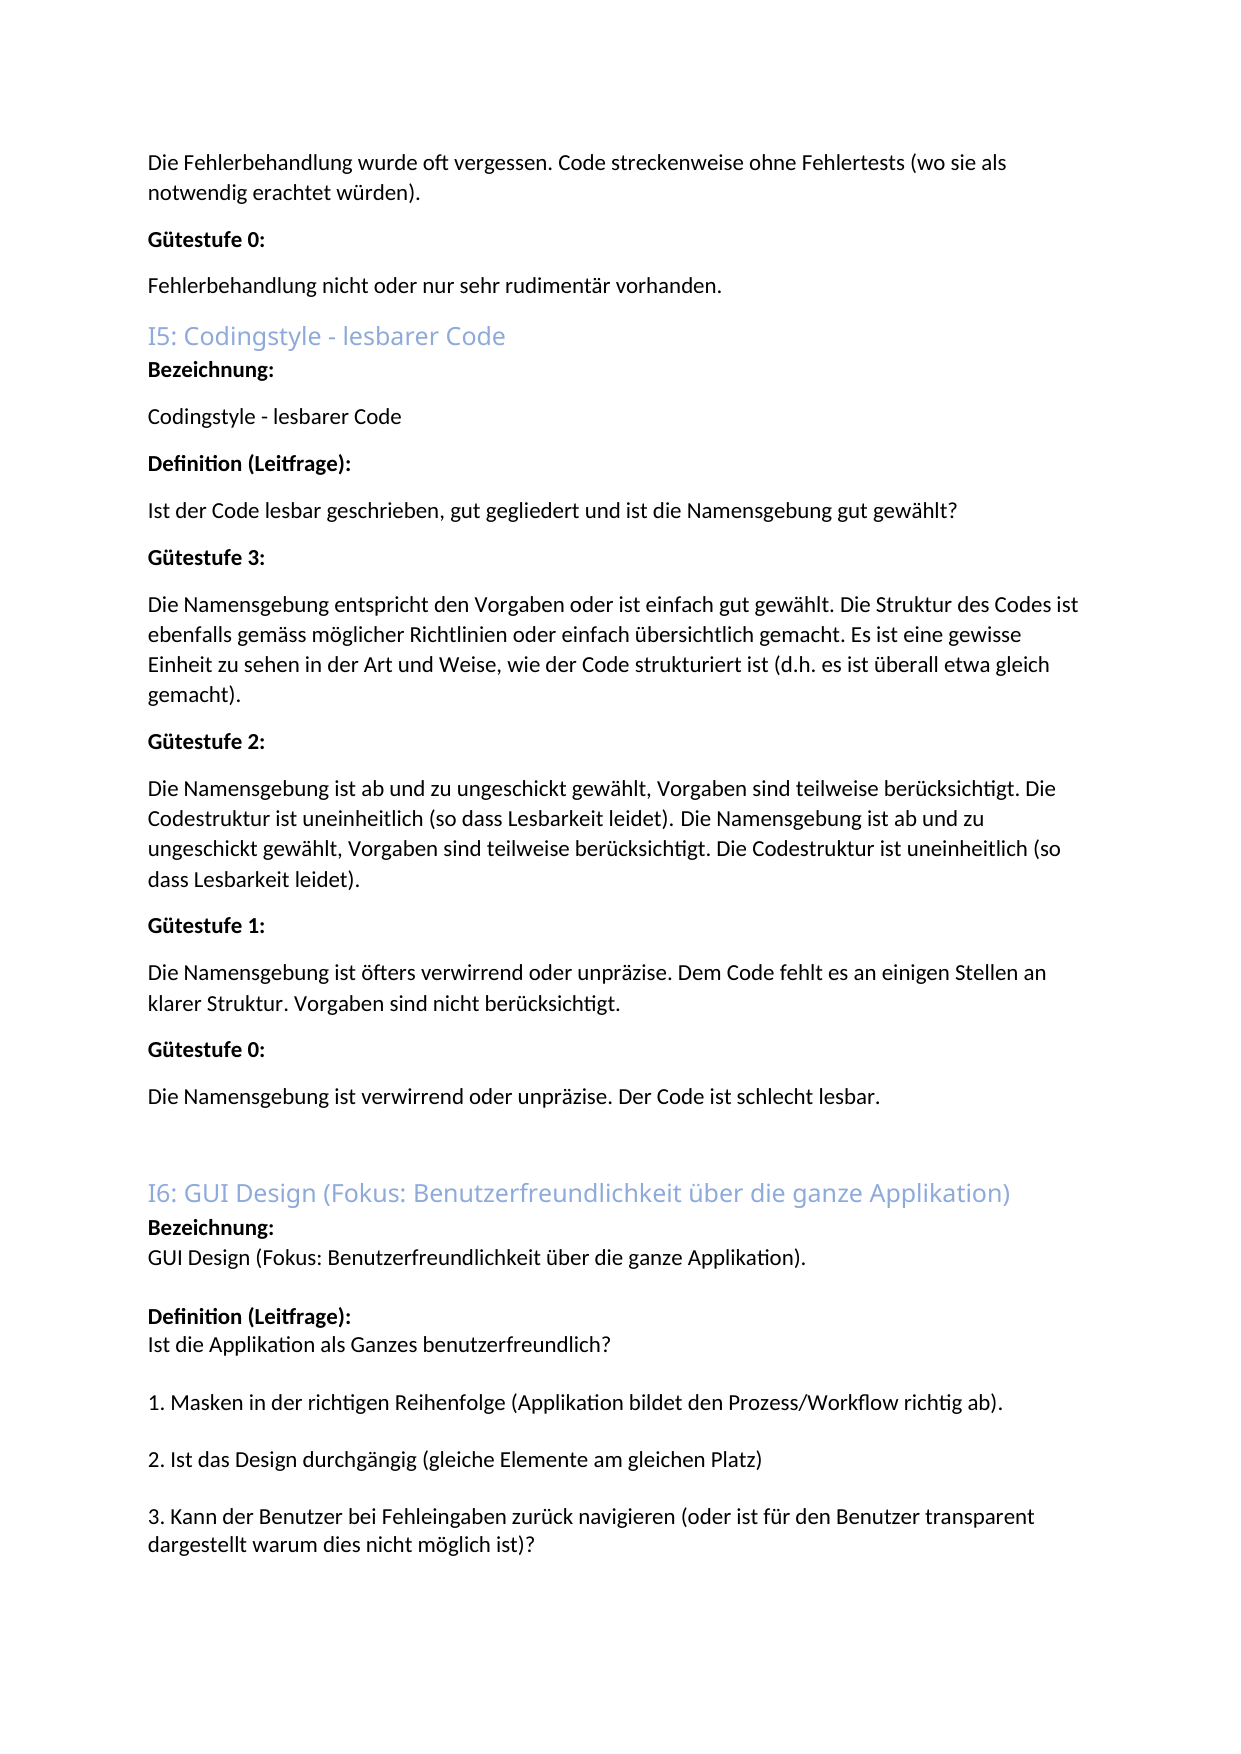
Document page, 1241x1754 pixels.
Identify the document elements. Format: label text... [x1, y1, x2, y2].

text Fehlerbehandlung nicht oder nur sehr rudimentär vorhanden. [148, 272, 1092, 300]
subtitle I6: GUI Design (Fokus: Benutzerfreundlichkeit über die ganze Applikation) [148, 1176, 1092, 1210]
text Die Namensgebung entspricht den Vorgaben oder ist einfach gut gewählt. Die Struktur des Codes ist ebenfalls gemäss möglicher Richtlinien oder einfach übersichtlich gemacht. Es ist eine gewisse Einheit zu sehen in der Art und Weise, wie der Code strukturiert ist (d.h. es ist überall etwa gleich gemacht). [148, 590, 1092, 708]
text Die Namensgebung ist ab und zu ungeschickt gewählt, Vorgaben sind teilweise berücksichtigt. Die Codestruktur ist uneinheitlich (so dass Lesbarkeit leidet). Die Namensgebung ist ab und zu ungeschickt gewählt, Vorgaben sind teilweise berücksichtigt. Die Codestruktur ist uneinheitlich (so dass Lesbarkeit leidet). [148, 774, 1092, 893]
text Definition (Leitfrage): Ist die Applikation als Ganzes benutzerfreundlich? [148, 1302, 1092, 1358]
text Gütestufe 3: [148, 543, 1092, 571]
text Gütestufe 1: [148, 912, 1092, 939]
text 3. Kann der Benutzer bei Fehleingaben zurück navigieren (oder ist für den Benutzer transparent dargestellt warum dies nicht möglich ist)? [148, 1502, 1092, 1558]
text Definition (Leitfrage): [148, 449, 1092, 477]
text Gütestufe 2: [148, 727, 1092, 755]
text Bezeichnung: GUI Design (Fokus: Benutzerfreundlichkeit über die ganze Applikation). [148, 1213, 1092, 1271]
text Die Namensgebung ist öfters verwirrend oder unpräzise. Dem Code fehlt es an einigen Stellen an klarer Struktur. Vorgaben sind nicht berücksichtigt. [148, 958, 1092, 1017]
text Gütestufe 0: [148, 225, 1092, 253]
text Gütestufe 0: [148, 1036, 1092, 1063]
text 1. Masken in der richtigen Reihenfolge (Applikation bildet den Prozess/Workflow richtig ab). [148, 1388, 1092, 1416]
text Die Fehlerbehandlung wurde oft vergessen. Code streckenweise ohne Fehlertests (wo sie als notwendig erachtet würden). [148, 148, 1092, 206]
text Codingstyle - lesbarer Code [148, 402, 1092, 430]
text 2. Ist das Design durchgängig (gleiche Elemente am gleichen Platz) [148, 1445, 1092, 1473]
text Bezeichnung: [148, 355, 1092, 383]
text Ist der Code lesbar geschrieben, gut gegliedert und ist die Namensgebung gut gewählt? [148, 496, 1092, 524]
text Die Namensgebung ist verwirrend oder unpräzise. Der Code ist schlecht lesbar. [148, 1082, 1092, 1110]
subtitle I5: Codingstyle - lesbarer Code [148, 318, 1092, 353]
